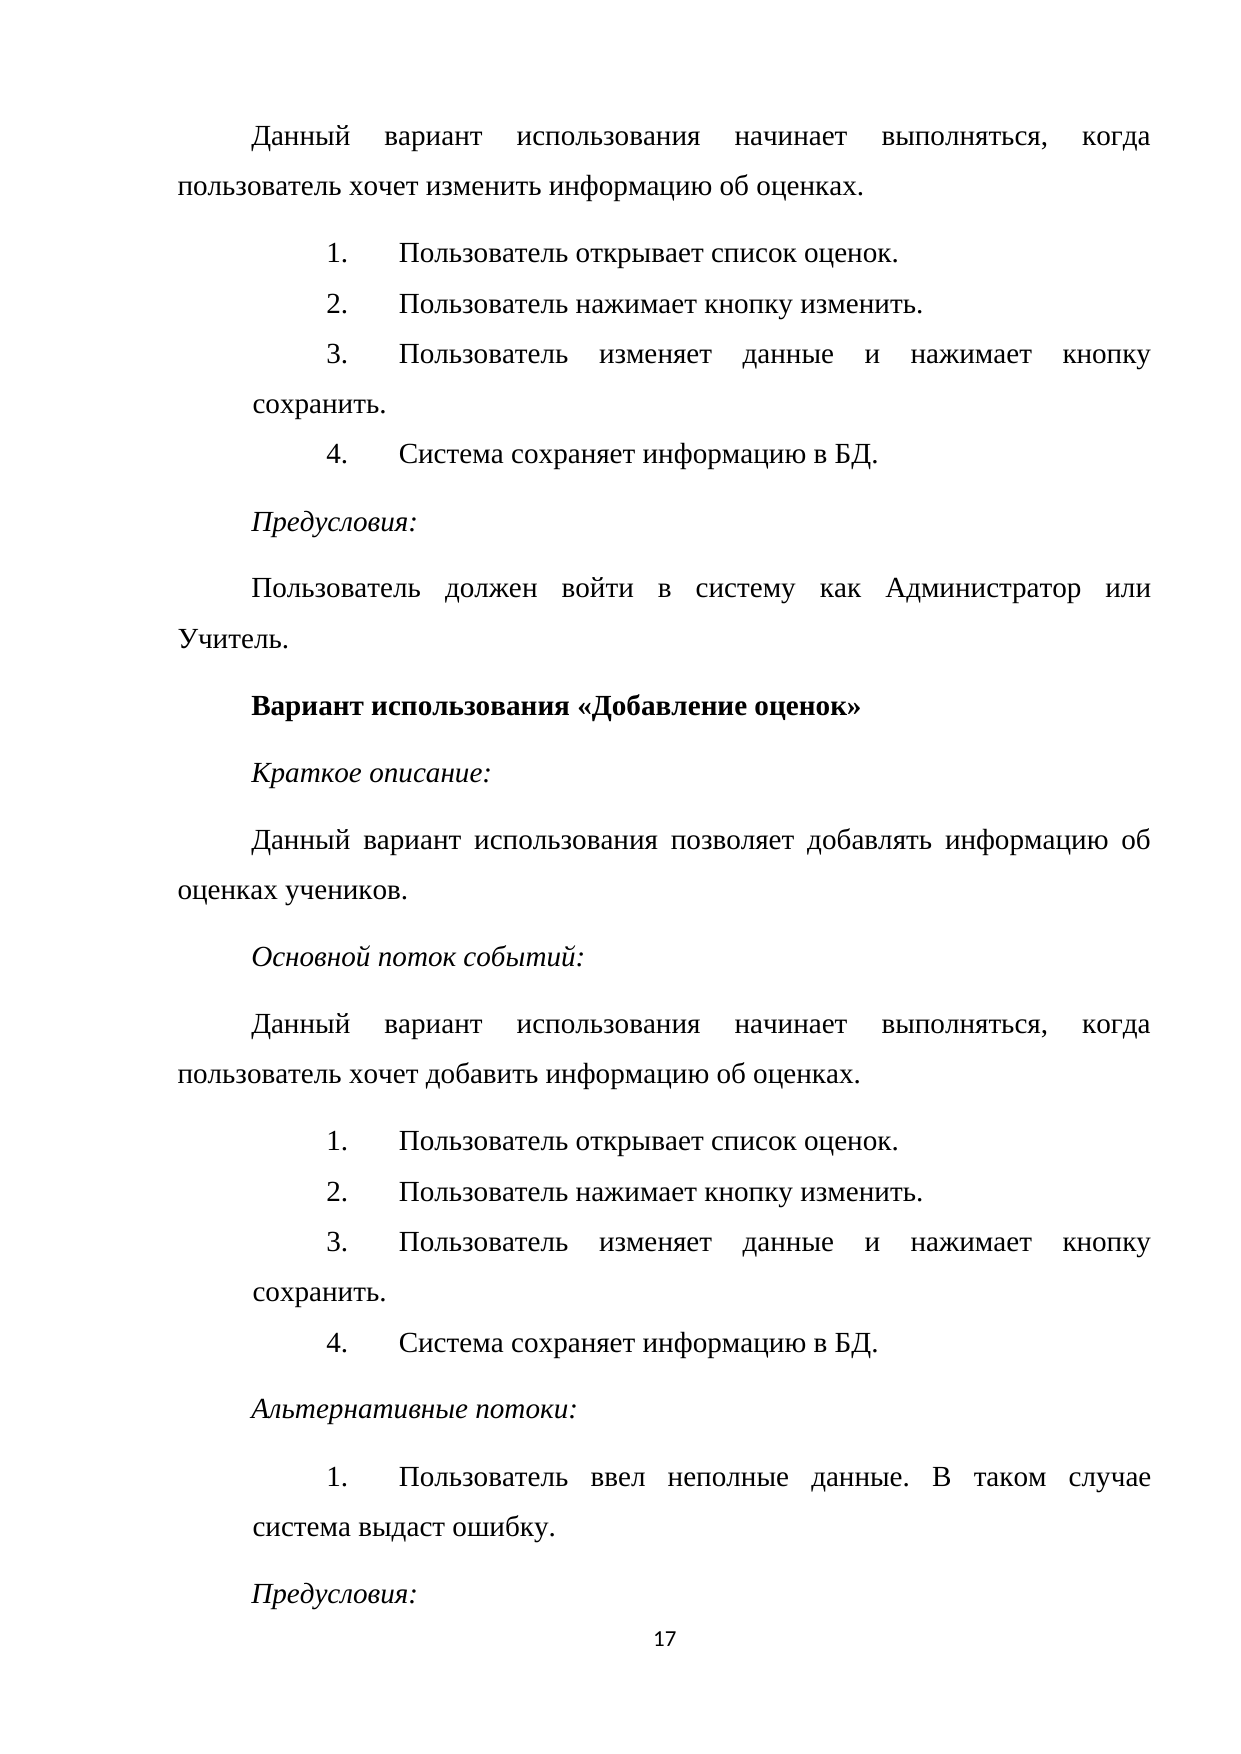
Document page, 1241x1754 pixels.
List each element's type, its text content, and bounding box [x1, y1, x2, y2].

text Данный вариант использования начинает выполняться, когда пользователь хочет изменить информацию об оценках. [177, 118, 1152, 202]
list Пользователь изменяет данные и нажимает кнопку сохранить. [252, 1224, 1152, 1308]
list Пользователь изменяет данные и нажимает кнопку сохранить. [252, 336, 1152, 420]
list Система сохраняет информацию в БД. [252, 437, 1152, 470]
text Данный вариант использования начинает выполняться, когда пользователь хочет добавить информацию об оценках. [177, 1006, 1152, 1090]
list Пользователь открывает список оценок. [252, 235, 1152, 269]
text Краткое описание: [177, 755, 1152, 788]
list Пользователь нажимает кнопку изменить. [252, 1174, 1152, 1207]
list Пользователь нажимает кнопку изменить. [252, 286, 1152, 319]
list Система сохраняет информацию в БД. [252, 1325, 1152, 1358]
text Предусловия: [177, 504, 1152, 537]
text Данный вариант использования позволяет добавлять информацию об оценках учеников. [177, 822, 1152, 906]
list Пользователь ввел неполные данные. В таком случае система выдаст ошибку. [252, 1459, 1152, 1542]
text Альтернативные потоки: [177, 1392, 1152, 1425]
list Пользователь открывает список оценок. [252, 1123, 1152, 1157]
text Предусловия: [177, 1576, 1152, 1609]
text Пользователь должен войти в систему как Администратор или Учитель. [177, 571, 1152, 654]
text Вариант использования «Добавление оценок» [177, 688, 1152, 721]
text Основной поток событий: [177, 939, 1152, 973]
